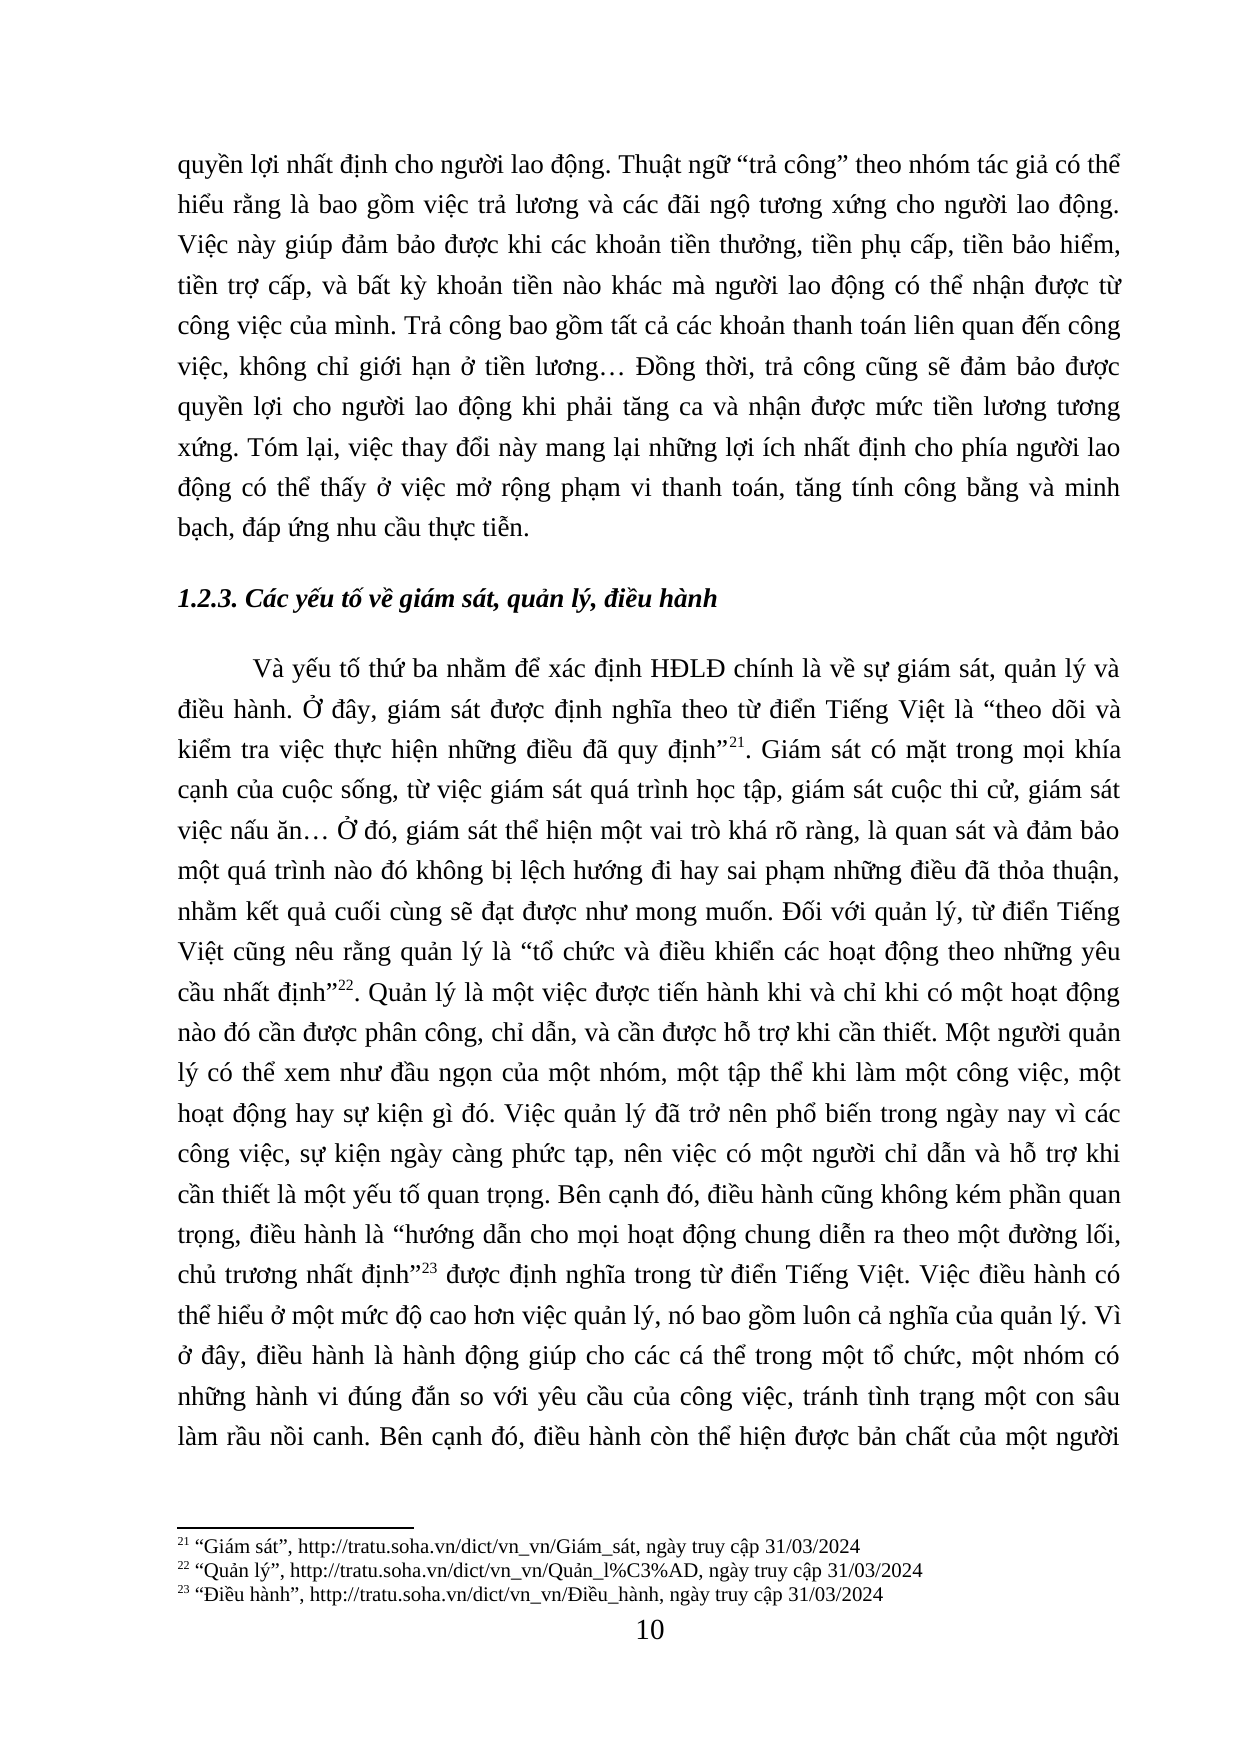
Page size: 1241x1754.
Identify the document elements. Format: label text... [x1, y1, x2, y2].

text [177, 148, 1122, 543]
subtitle 1.2.3. Các yếu tố về giám sát, quản lý, điều hành [177, 582, 1122, 613]
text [177, 652, 1122, 1451]
